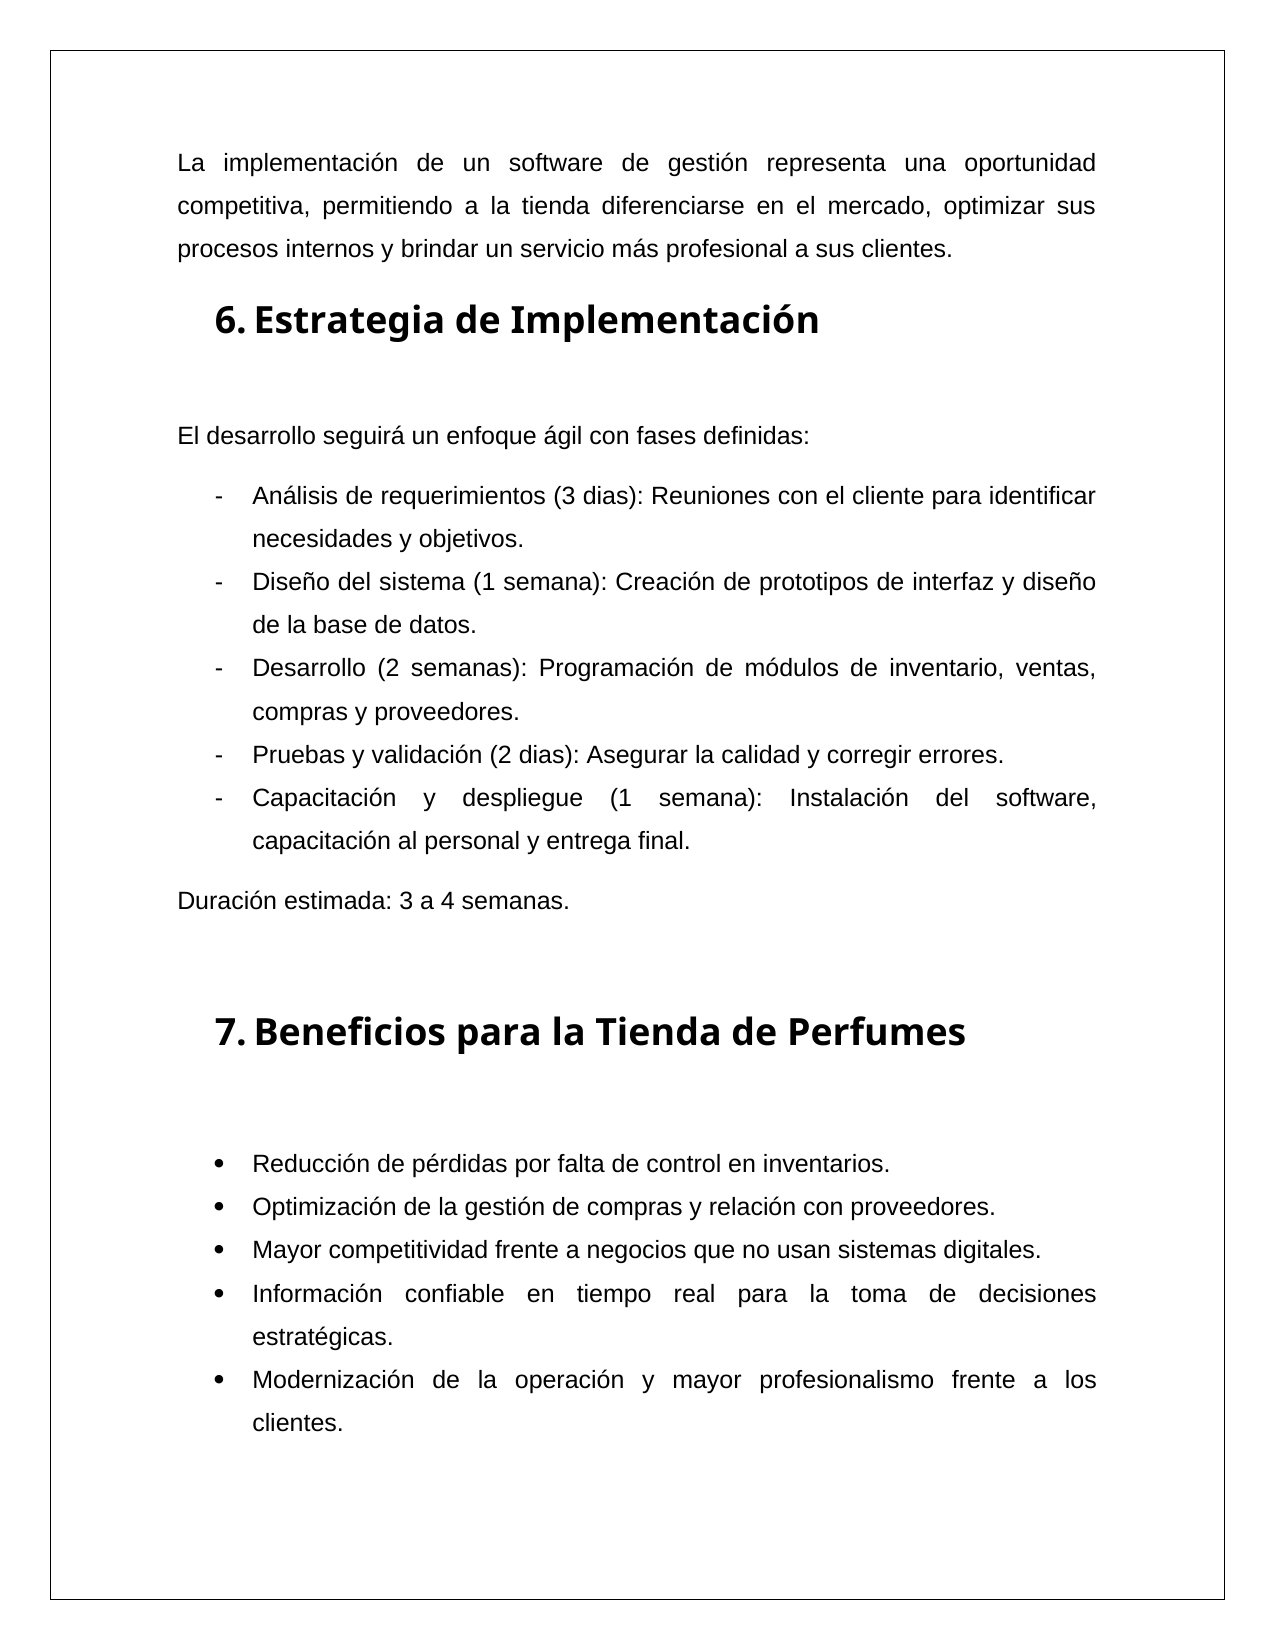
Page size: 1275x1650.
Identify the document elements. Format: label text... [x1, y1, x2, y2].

list Reducción de pérdidas por falta de control en inventarios. [214, 1149, 1098, 1178]
list Desarrollo (2 semanas): Programación de módulos de inventario, ventas, compras y proveedores. [214, 653, 1098, 725]
list Mayor competitividad frente a negocios que no usan sistemas digitales. [214, 1235, 1098, 1264]
list Optimización de la gestión de compras y relación con proveedores. [214, 1192, 1098, 1221]
list Beneficios para la Tienda de Perfumes [214, 1005, 1098, 1056]
list Modernización de la operación y mayor profesionalismo frente a los clientes. [214, 1365, 1098, 1437]
list Estrategia de Implementación [214, 293, 1098, 344]
list Información confiable en tiempo real para la toma de decisiones estratégicas. [214, 1278, 1098, 1351]
text La implementación de un software de gestión representa una oportunidad competitiva, permitiendo a la tienda diferenciarse en el mercado, optimizar sus procesos internos y brindar un servicio más profesional a sus clientes. [177, 147, 1098, 262]
list Análisis de requerimientos (3 dias): Reuniones con el cliente para identificar necesidades y objetivos. [214, 481, 1098, 553]
text El desarrollo seguirá un enfoque ágil con fases definidas: [177, 421, 1098, 450]
list Diseño del sistema (1 semana): Creación de prototipos de interfaz y diseño de la base de datos. [214, 567, 1098, 639]
list Pruebas y validación (2 dias): Asegurar la calidad y corregir errores. [214, 740, 1098, 768]
text Duración estimada: 3 a 4 semanas. [177, 886, 1098, 914]
list Capacitación y despliegue (1 semana): Instalación del software, capacitación al personal y entrega final. [214, 783, 1098, 855]
